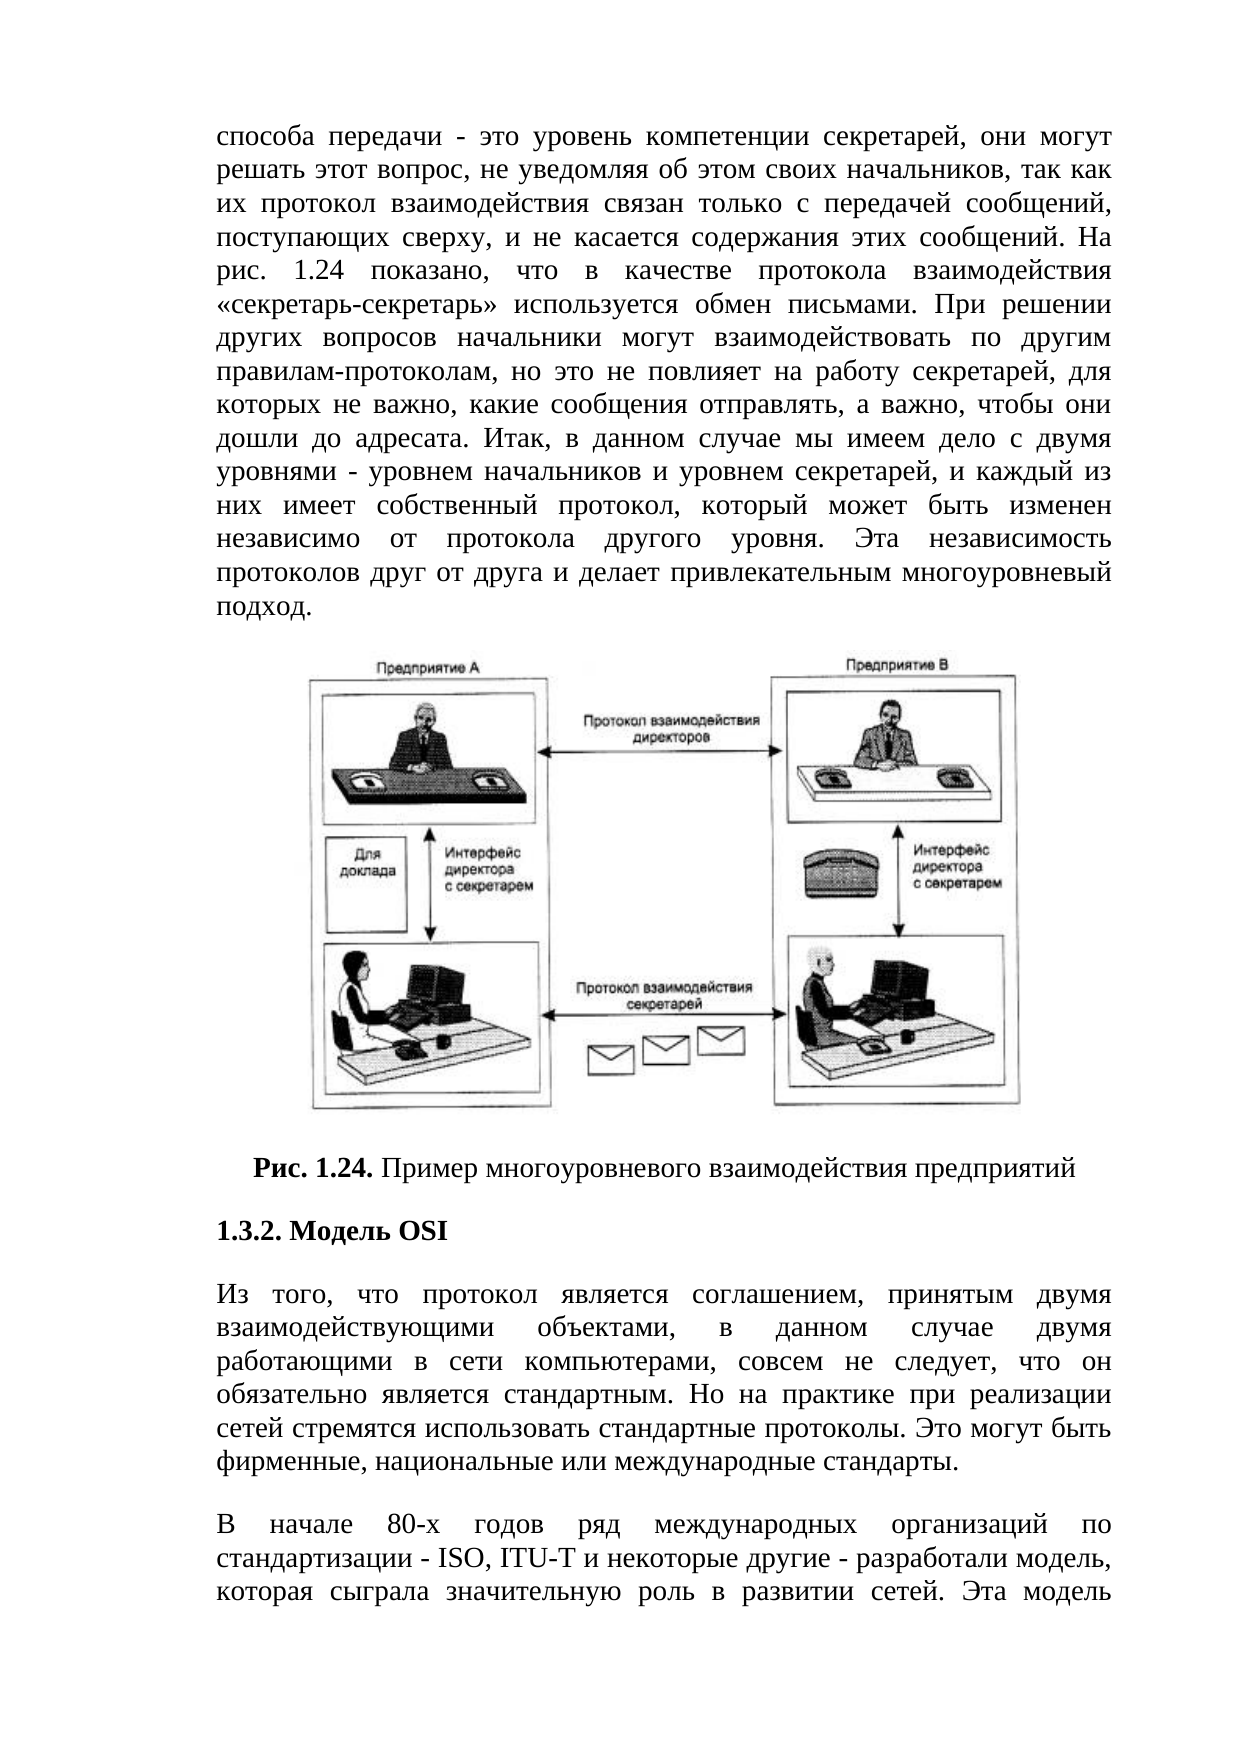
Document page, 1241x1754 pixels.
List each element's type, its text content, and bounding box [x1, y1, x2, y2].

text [216, 1506, 1113, 1607]
picture [283, 650, 1046, 1122]
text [216, 118, 1113, 621]
text Рис. 1.24. Пример многоуровневого взаимодействия предприятий [177, 1150, 1152, 1184]
text Из того, что протокол является соглашением, принятым двумя взаимодействующими объектами, в данном случае двумя работающими в сети компьютерами, совсем не следует, что он обязательно является стандартным. Но на практике при реализации сетей стремятся использовать стандартные протоколы. Это могут быть фирменные, национальные или международные стандарты. [216, 1276, 1113, 1477]
text 1.3.2. Модель OSI [216, 1213, 1113, 1247]
